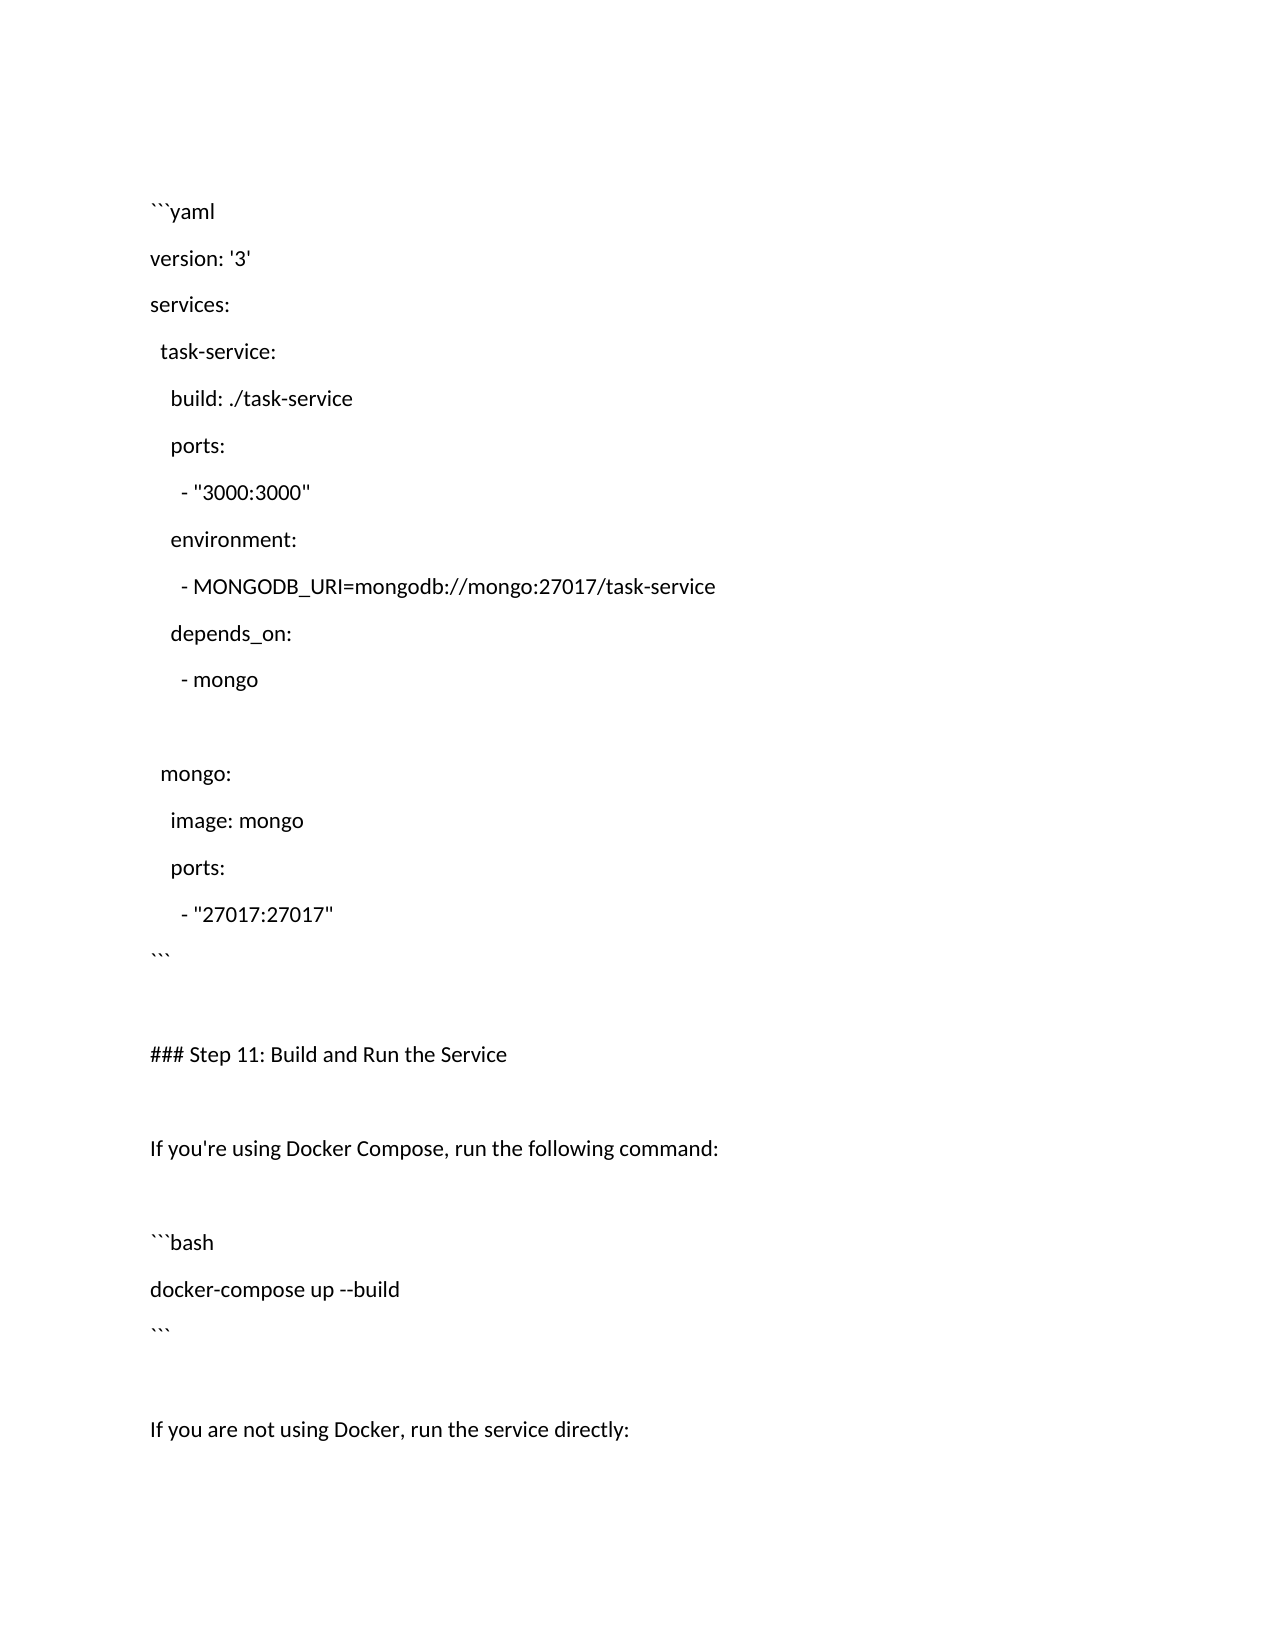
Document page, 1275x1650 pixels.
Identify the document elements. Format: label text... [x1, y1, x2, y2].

text - mongo [150, 666, 1125, 694]
text depends_on: [150, 619, 1125, 647]
text task-service: [150, 337, 1125, 366]
text ``` [150, 947, 1125, 975]
text ``` [150, 1322, 1125, 1350]
text environment: [150, 525, 1125, 553]
text ports: [150, 853, 1125, 881]
text image: mongo [150, 806, 1125, 834]
text docker-compose up --build [150, 1275, 1125, 1303]
text - "27017:27017" [150, 900, 1125, 928]
text mongo: [150, 759, 1125, 787]
text ```bash [150, 1228, 1125, 1256]
text version: '3' [150, 244, 1125, 272]
text If you are not using Docker, run the service directly: [150, 1416, 1125, 1444]
text services: [150, 291, 1125, 319]
text - MONGODB_URI=mongodb://mongo:27017/task-service [150, 572, 1125, 600]
text ### Step 11: Build and Run the Service [150, 1041, 1125, 1069]
text If you're using Docker Compose, run the following command: [150, 1134, 1125, 1162]
text ports: [150, 431, 1125, 459]
text - "3000:3000" [150, 478, 1125, 506]
text ```yaml [150, 197, 1125, 225]
text build: ./task-service [150, 384, 1125, 412]
